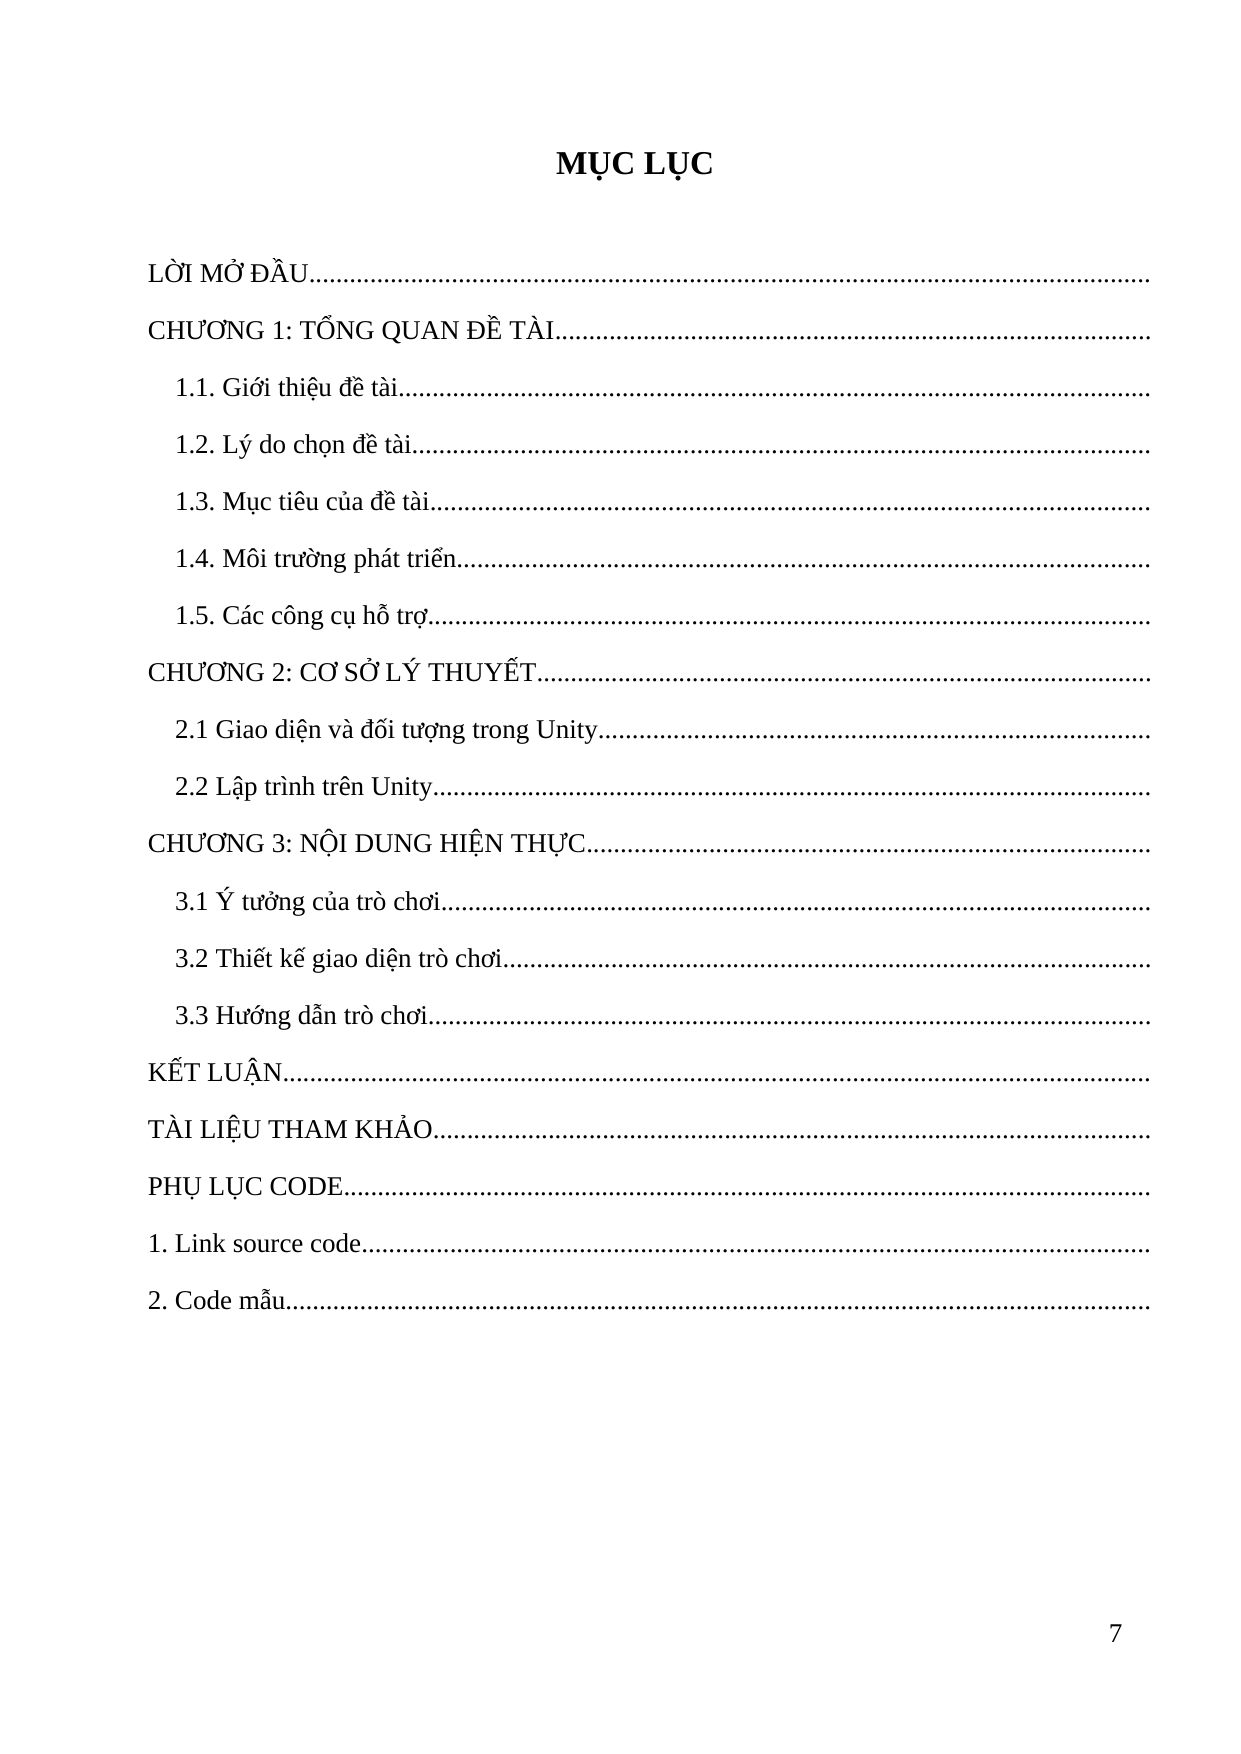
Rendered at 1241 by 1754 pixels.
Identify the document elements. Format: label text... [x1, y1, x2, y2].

text KẾT LUẬN 1 [148, 1056, 1122, 1087]
text 2.1 Giao diện và đối tượng trong Unity 1 [175, 713, 1122, 744]
text 1.3. Mục tiêu của đề tài 1 [175, 485, 1122, 516]
text LỜI MỞ ĐẦU v [148, 257, 1122, 288]
text CHƯƠNG 2: CƠ SỞ LÝ THUYẾT 1 [148, 656, 1122, 687]
text 3.1 Ý tưởng của trò chơi 1 [175, 885, 1122, 916]
text 2. Code mẫu 1 [148, 1284, 1122, 1315]
text 1.1. Giới thiệu đề tài 1 [175, 371, 1122, 402]
text 1.4. Môi trường phát triển 1 [175, 542, 1122, 573]
text CHƯƠNG 1: TỔNG QUAN ĐỀ TÀI 1 [148, 314, 1122, 345]
subtitle MỤC LỤC [148, 143, 1122, 181]
text 1.2. Lý do chọn đề tài 1 [175, 428, 1122, 459]
text CHƯƠNG 3: NỘI DUNG HIỆN THỰC 1 [148, 828, 1122, 859]
text 1. Link source code. 1 [148, 1227, 1122, 1258]
text PHỤ LỤC CODE 1 [148, 1170, 1122, 1201]
text 2.2 Lập trình trên Unity 1 [175, 771, 1122, 802]
text TÀI LIỆU THAM KHẢO 1 [148, 1113, 1122, 1144]
text 3.3 Hướng dẫn trò chơi 1 [175, 999, 1122, 1030]
text 1.5. Các công cụ hỗ trợ 1 [175, 599, 1122, 630]
text 3.2 Thiết kế giao diện trò chơi 1 [175, 942, 1122, 973]
